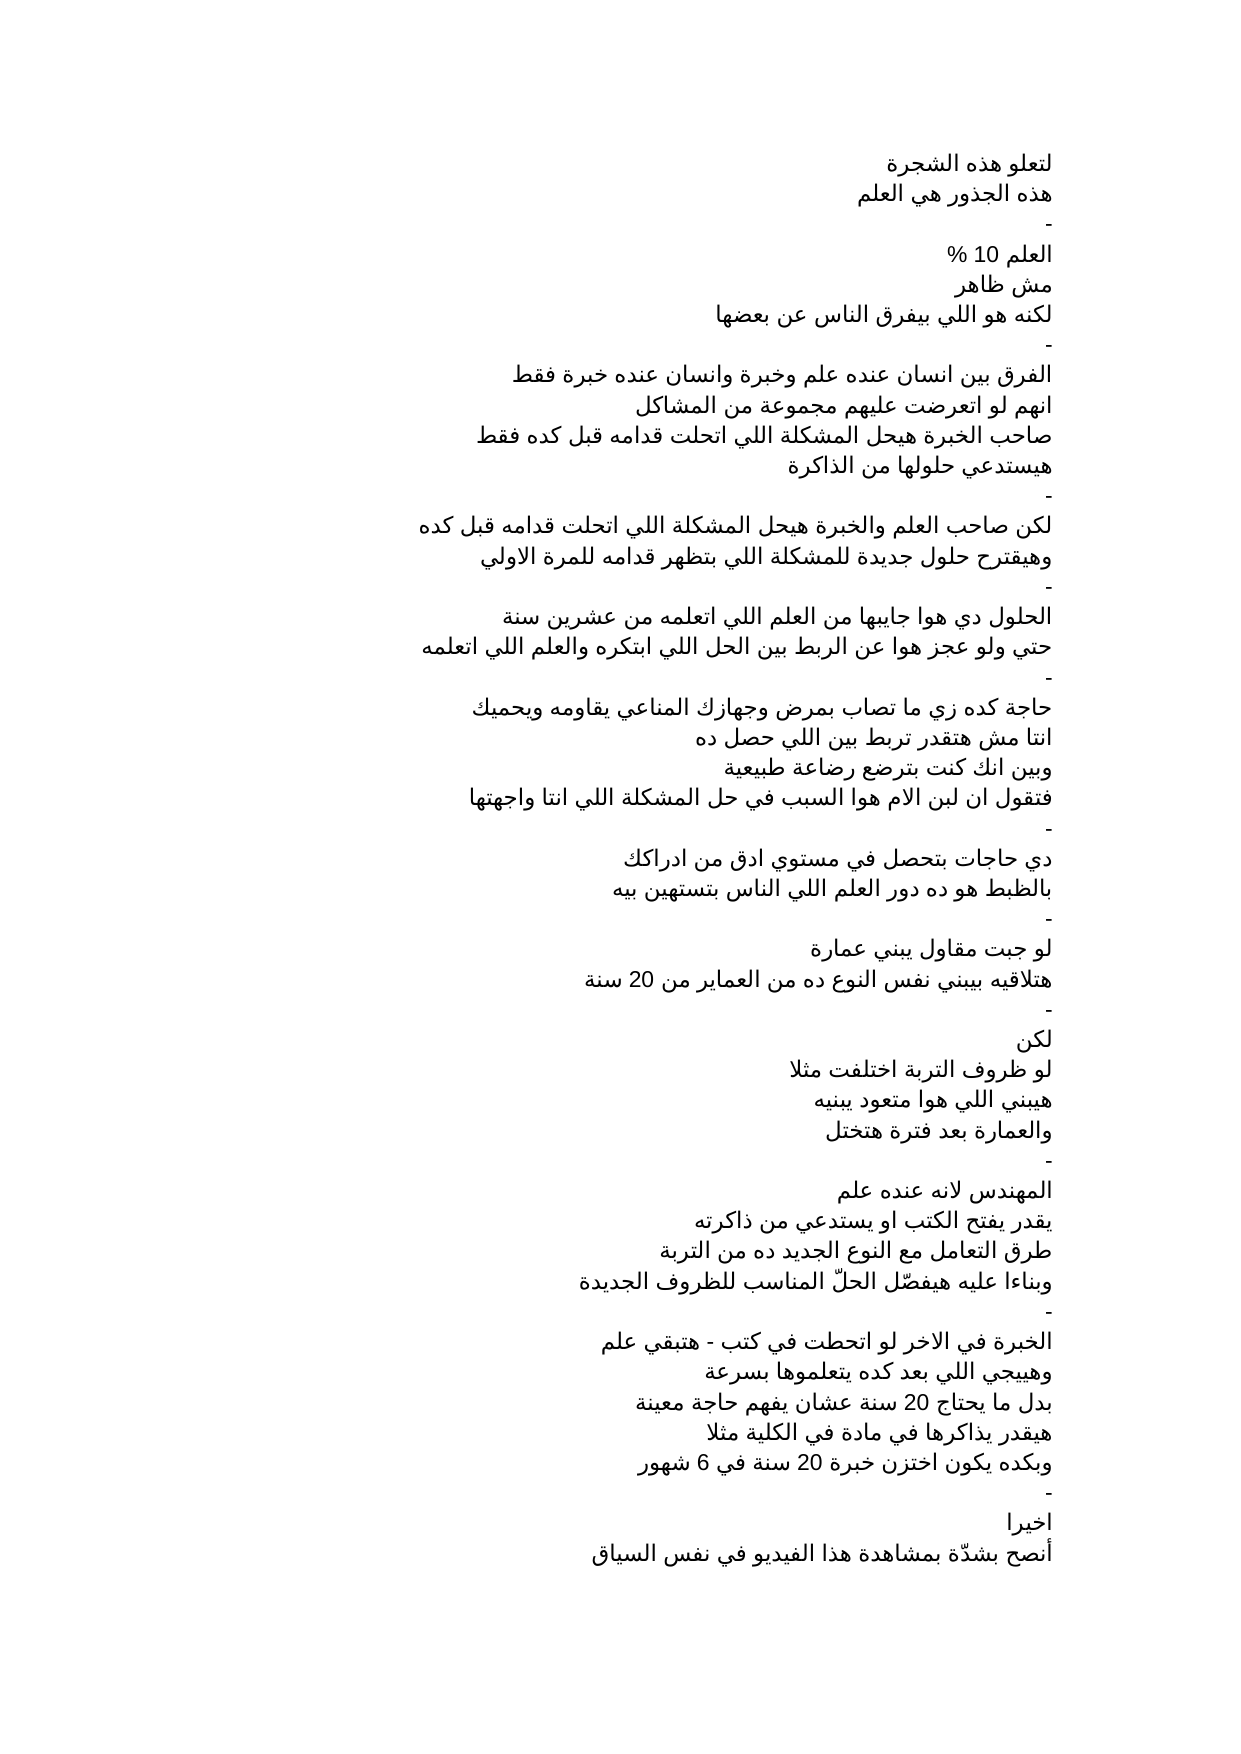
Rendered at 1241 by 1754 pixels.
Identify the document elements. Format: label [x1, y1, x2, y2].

text [187, 150, 1053, 1566]
